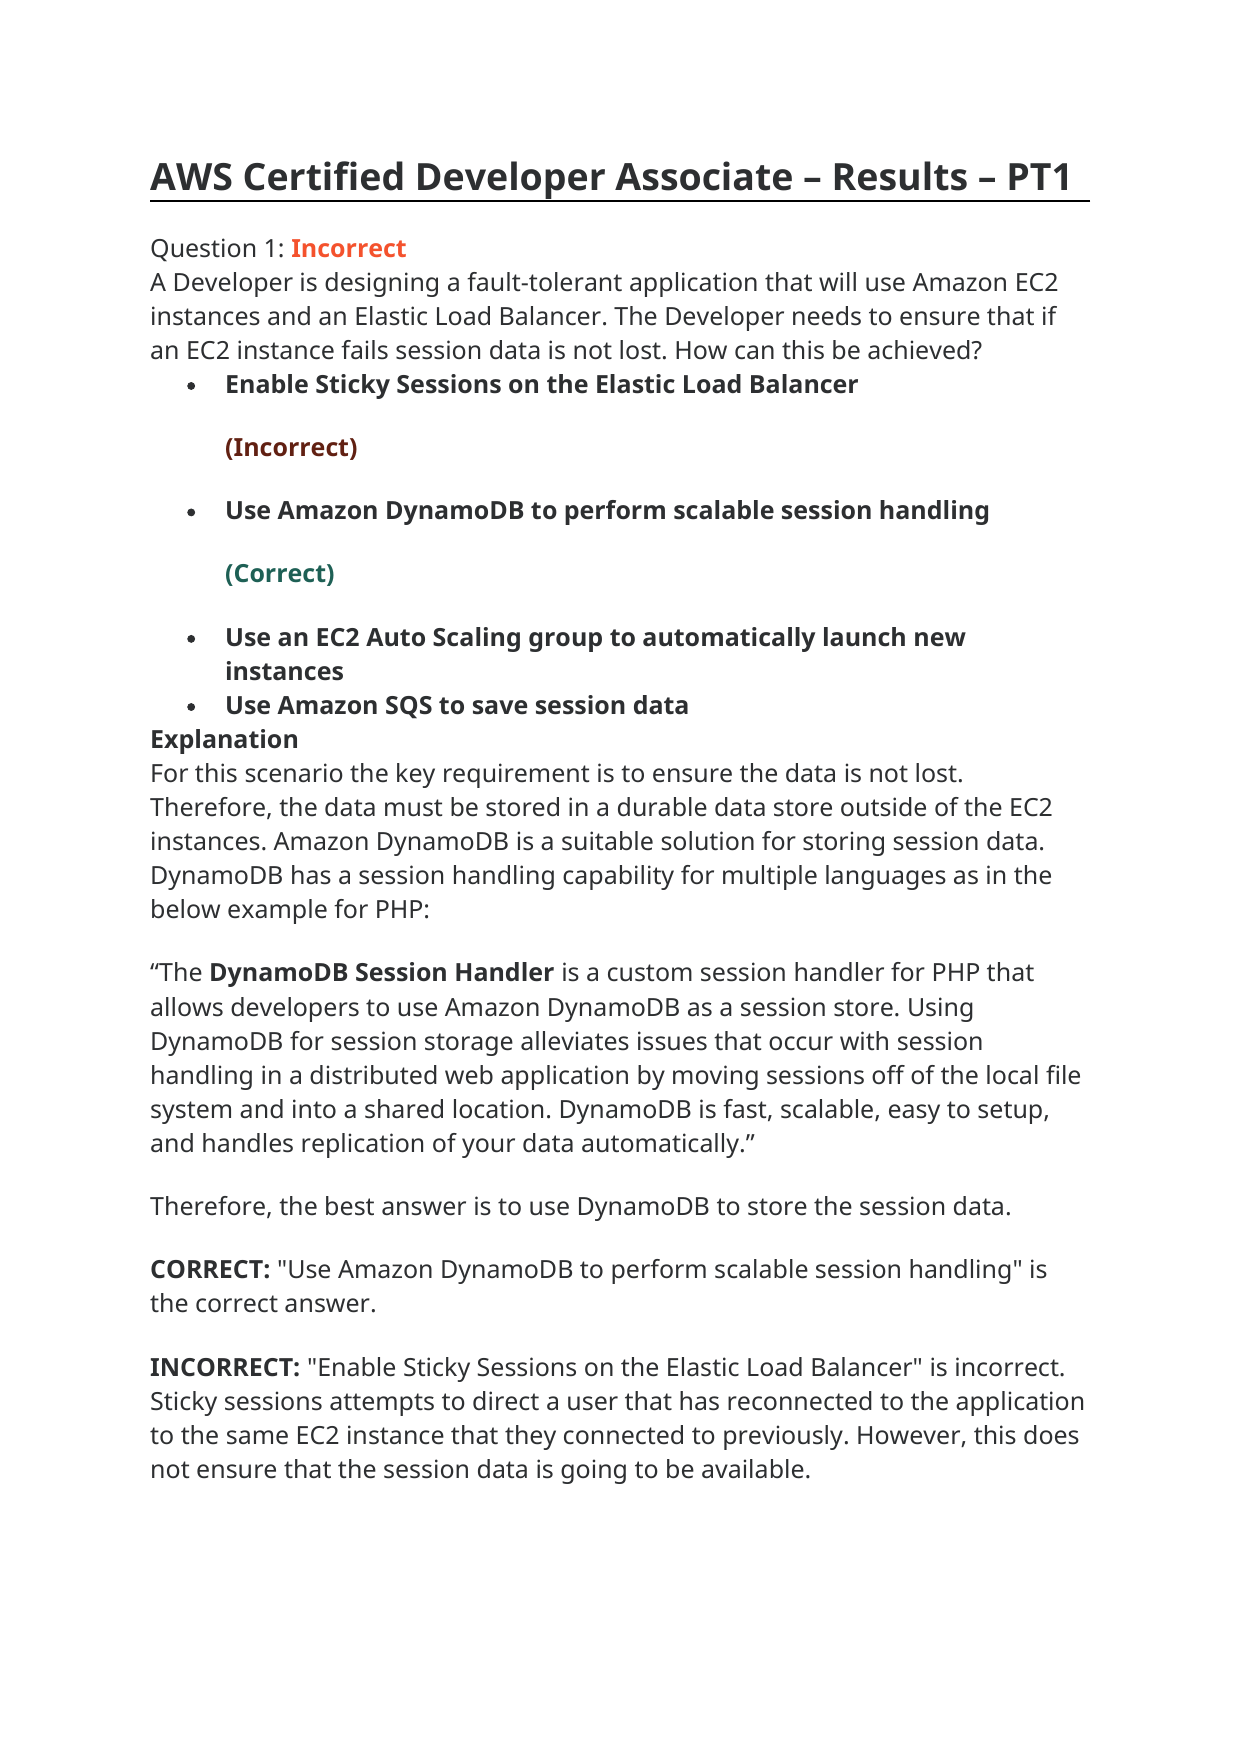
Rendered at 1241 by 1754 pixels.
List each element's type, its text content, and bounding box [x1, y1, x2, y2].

text “The DynamoDB Session Handler is a custom session handler for PHP that allows developers to use Amazon DynamoDB as a session store. Using DynamoDB for session storage alleviates issues that occur with session handling in a distributed web application by moving sessions off of the local file system and into a shared location. DynamoDB is fast, scalable, easy to setup, and handles replication of your data automatically.” [150, 955, 1090, 1159]
text A Developer is designing a fault-tolerant application that will use Amazon EC2 instances and an Elastic Load Balancer. The Developer needs to ensure that if an EC2 instance fails session data is not lost. How can this be achieved? [150, 264, 1090, 366]
text AWS Certified Developer Associate – Results – PT1 [150, 150, 1090, 200]
text Explanation [150, 722, 1090, 756]
list Use Amazon DynamoDB to perform scalable session handling [187, 493, 1090, 527]
text Question 1: Incorrect [150, 230, 1090, 264]
text (Incorrect) [225, 430, 1090, 464]
list Use Amazon SQS to save session data [187, 687, 1090, 722]
text CORRECT: "Use Amazon DynamoDB to perform scalable session handling" is the correct answer. [150, 1252, 1090, 1320]
text Therefore, the best answer is to use DynamoDB to store the session data. [150, 1189, 1090, 1223]
text (Correct) [225, 556, 1090, 590]
list Enable Sticky Sessions on the Elastic Load Balancer [187, 366, 1090, 401]
text INCORRECT: "Enable Sticky Sessions on the Elastic Load Balancer" is incorrect. Sticky sessions attempts to direct a user that has reconnected to the application to the same EC2 instance that they connected to previously. However, this does not ensure that the session data is going to be available. [150, 1349, 1090, 1485]
list Use an EC2 Auto Scaling group to automatically launch new instances [187, 619, 1090, 687]
text For this scenario the key requirement is to ensure the data is not lost. Therefore, the data must be stored in a durable data store outside of the EC2 instances. Amazon DynamoDB is a suitable solution for storing session data. DynamoDB has a session handling capability for multiple languages as in the below example for PHP: [150, 756, 1090, 926]
